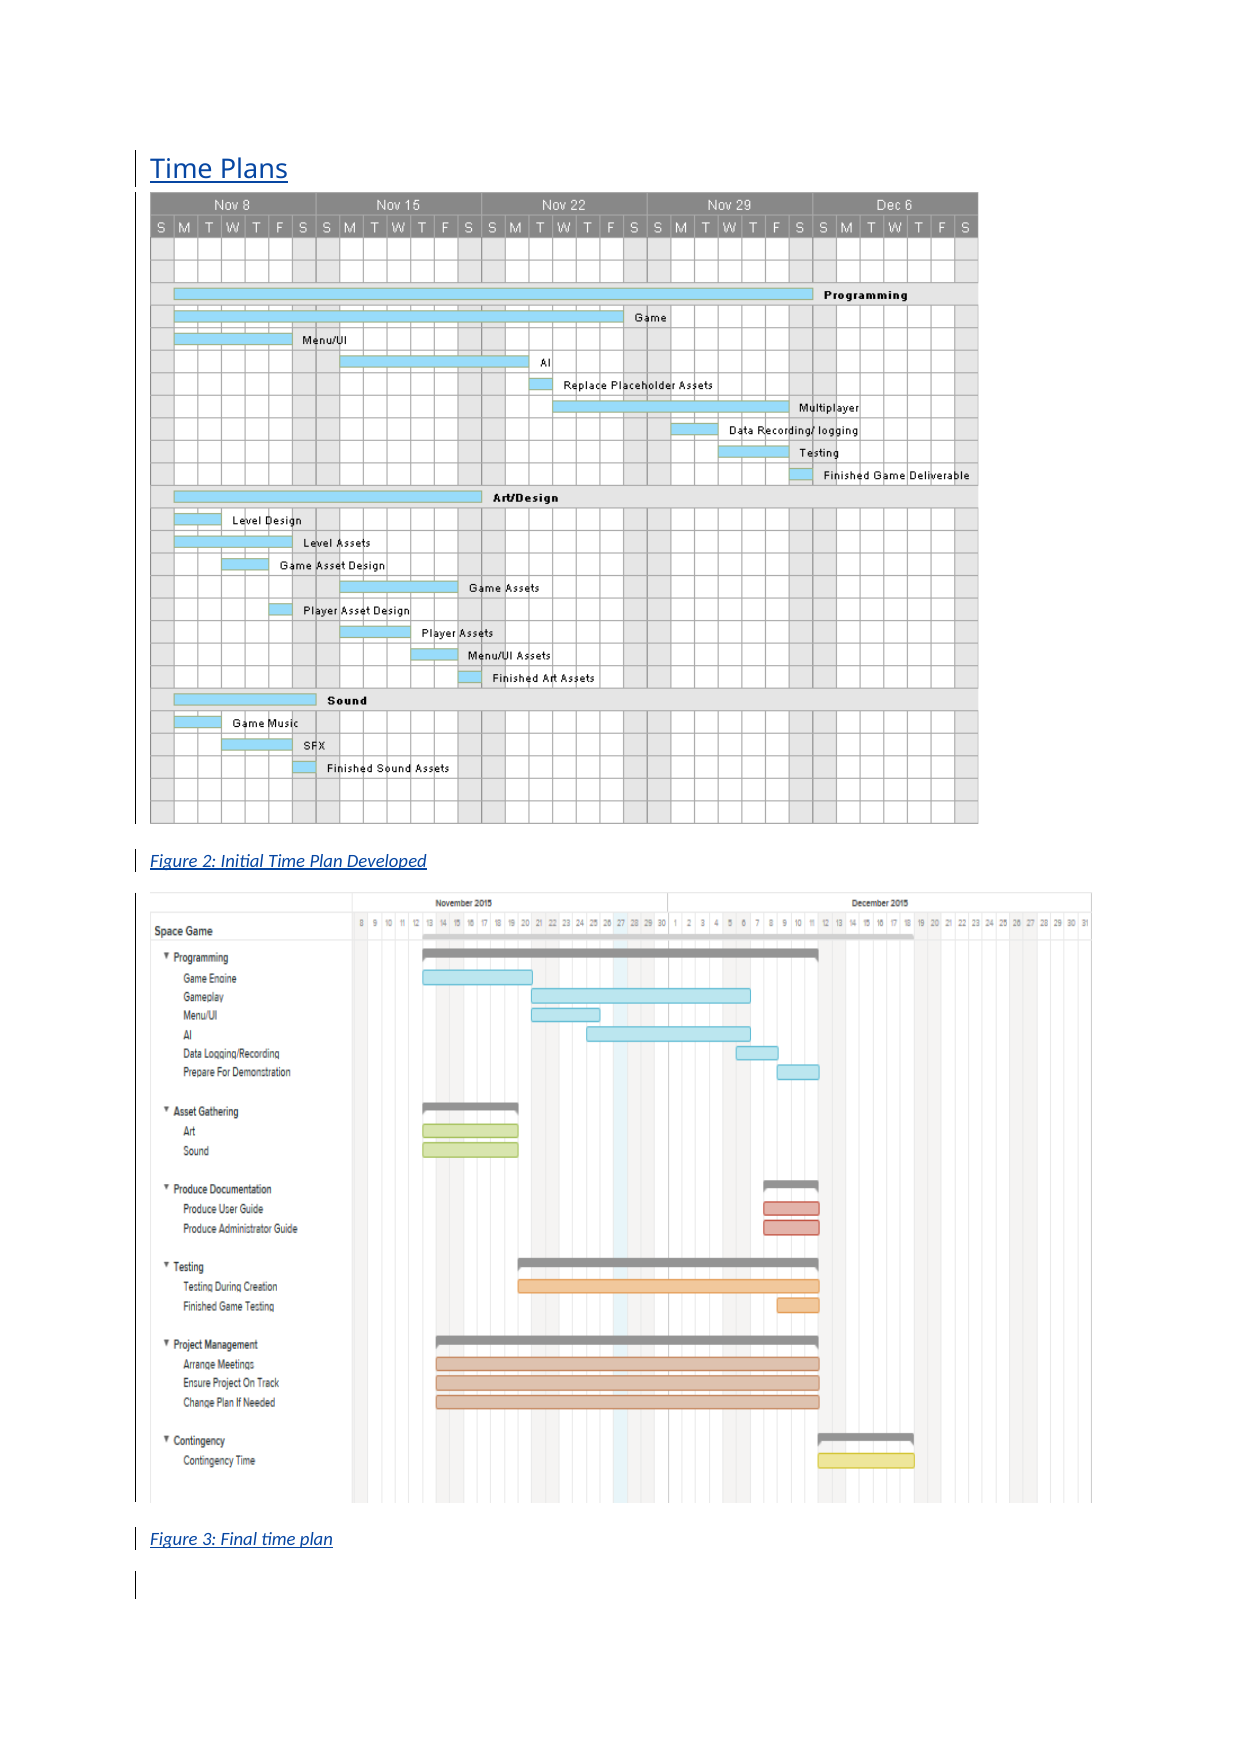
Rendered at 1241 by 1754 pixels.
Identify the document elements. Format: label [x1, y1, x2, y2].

picture [150, 192, 979, 824]
picture [150, 892, 1093, 1503]
